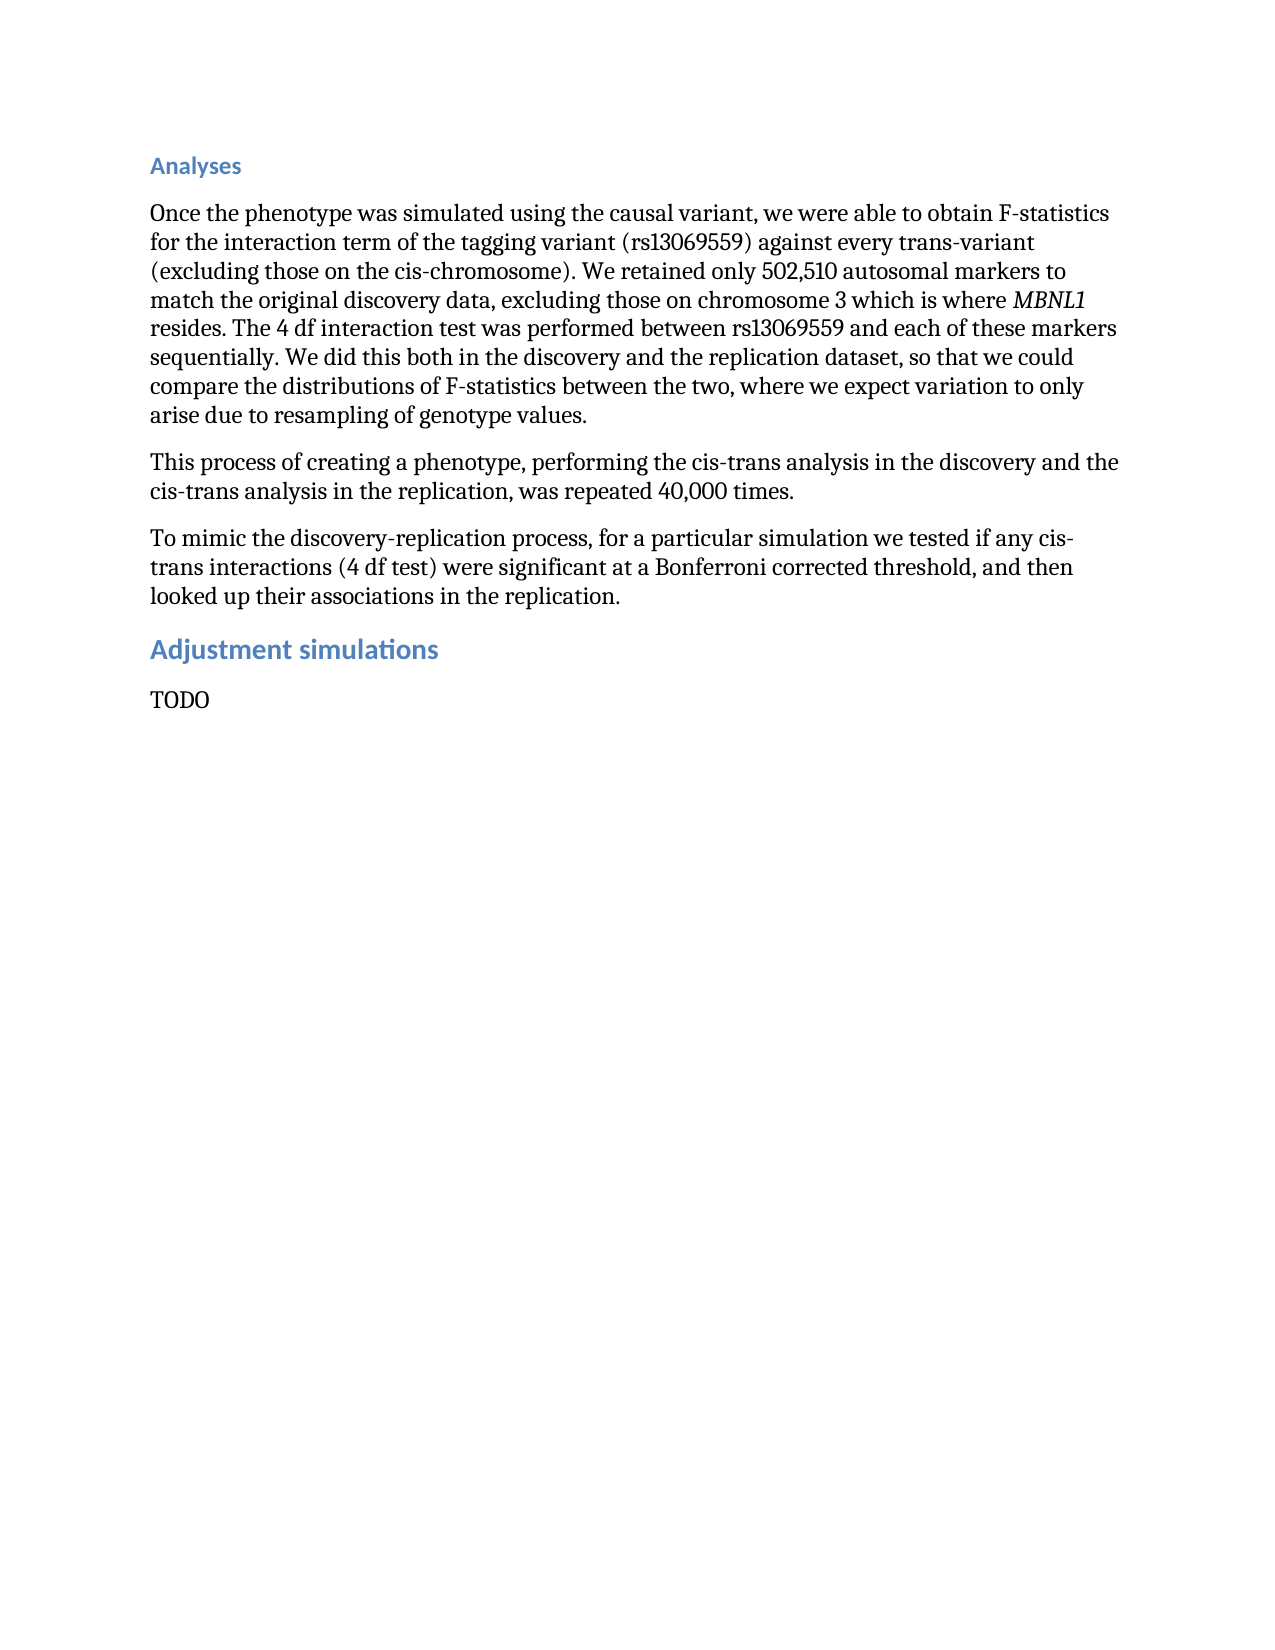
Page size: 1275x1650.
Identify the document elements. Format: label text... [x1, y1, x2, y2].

text This process of creating a phenotype, performing the cis-trans analysis in the discovery and the cis-trans analysis in the replication, was repeated 40,000 times. [150, 448, 1125, 506]
subtitle Adjustment simulations [150, 631, 1125, 667]
text To mimic the discovery-replication process, for a particular simulation we tested if any cis-trans interactions (4 df test) were significant at a Bonferroni corrected threshold, and then looked up their associations in the replication. [150, 524, 1125, 611]
text Once the phenotype was simulated using the causal variant, we were able to obtain F-statistics for the interaction term of the tagging variant (rs13069559) against every trans-variant (excluding those on the cis-chromosome). We retained only 502,510 autosomal markers to match the original discovery data, excluding those on chromosome 3 which is where MBNL1 resides. The 4 df interaction test was performed between rs13069559 and each of these markers sequentially. We did this both in the discovery and the replication dataset, so that we could compare the distributions of F-statistics between the two, where we expect variation to only arise due to resampling of genotype values. [150, 199, 1125, 429]
text TODO [150, 686, 1125, 714]
subtitle Analyses [150, 150, 1125, 181]
